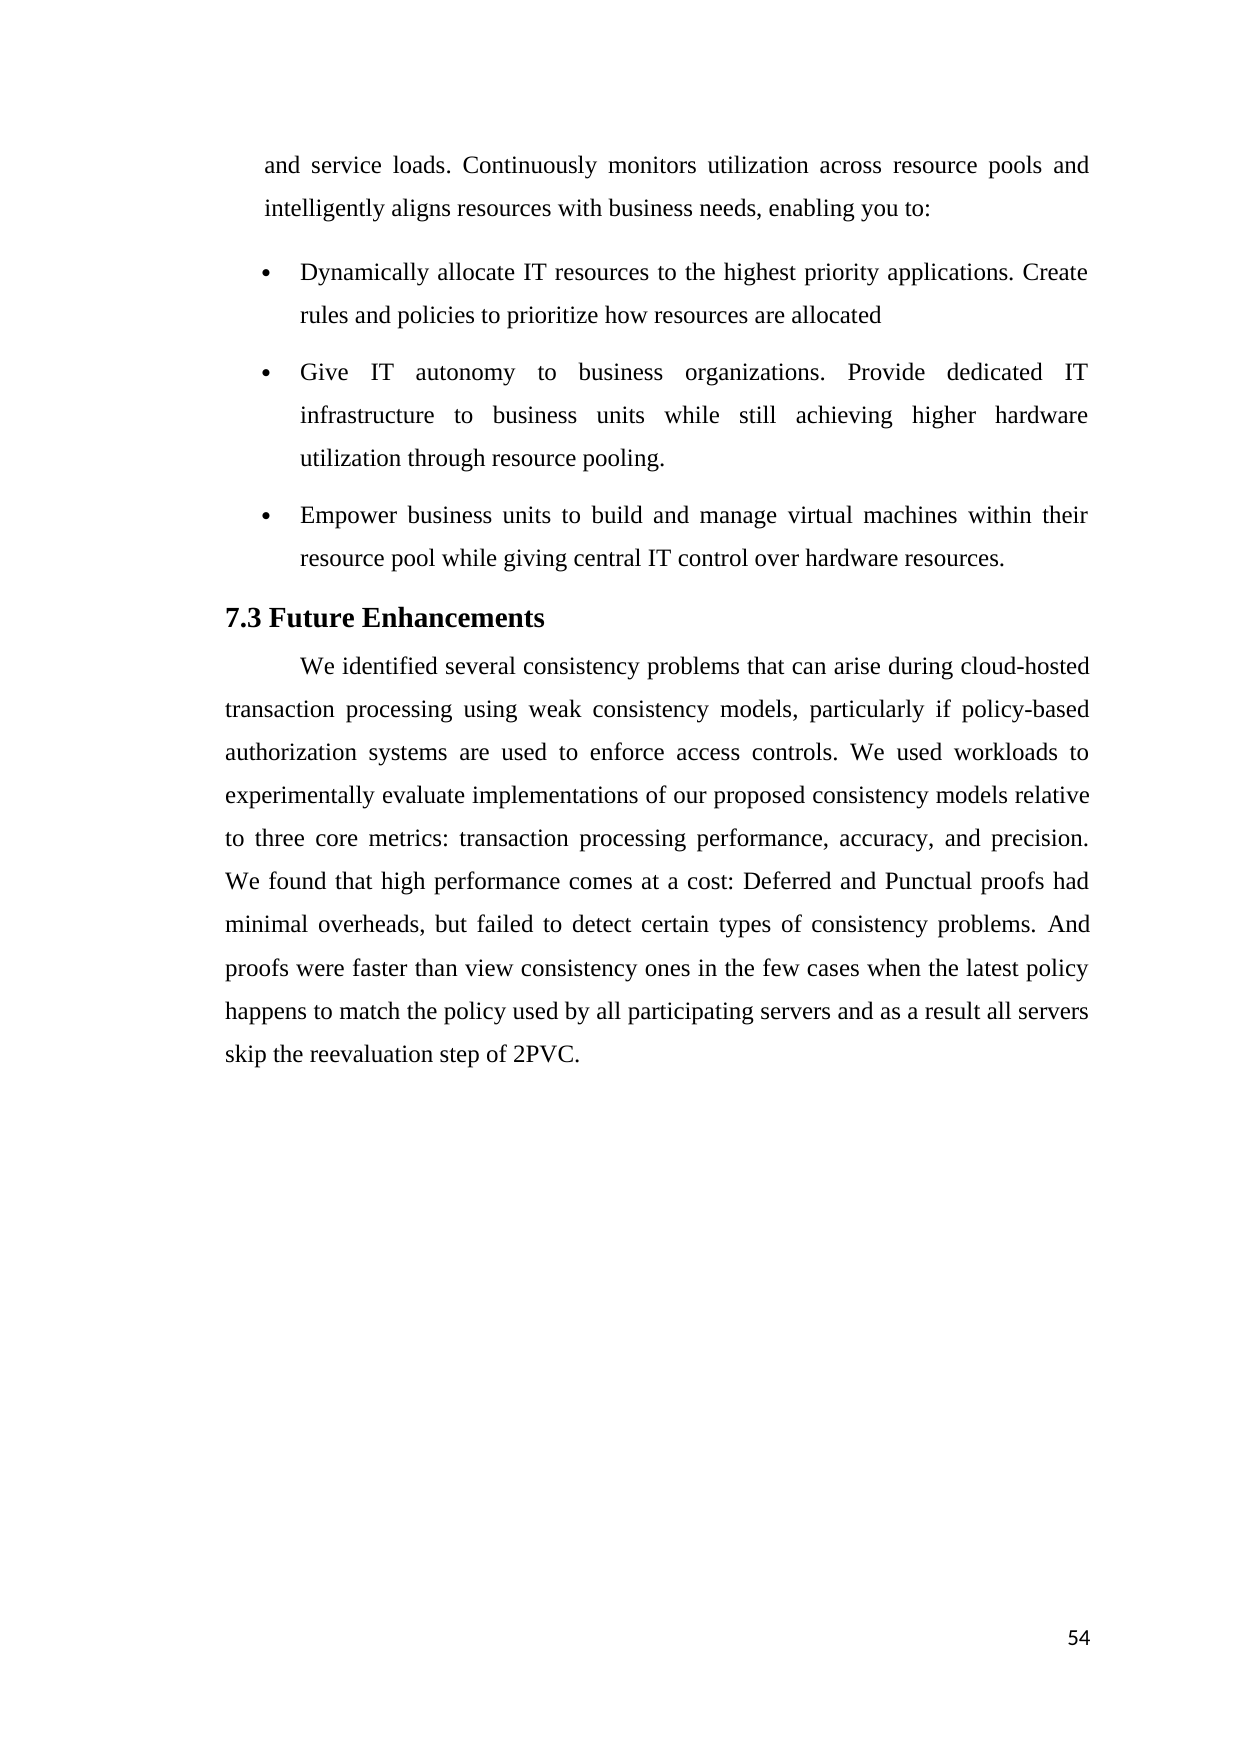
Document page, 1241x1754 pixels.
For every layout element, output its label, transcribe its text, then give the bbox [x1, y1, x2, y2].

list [264, 150, 1090, 222]
list Dynamically allocate IT resources to the highest priority applications. Create rules and policies to prioritize how resources are allocated [262, 257, 1089, 329]
list Give IT autonomy to business organizations. Provide dedicated IT infrastructure to business units while still achieving higher hardware utilization through resource pooling. [262, 357, 1089, 472]
text We identified several consistency problems that can arise during cloud-hosted transaction processing using weak consistency models, particularly if policy-based authorization systems are used to enforce access controls. We used workloads to experimentally evaluate implementations of our proposed consistency models relative to three core metrics: transaction processing performance, accuracy, and precision. We found that high performance comes at a cost: Deferred and Punctual proofs had minimal overheads, but failed to detect certain types of consistency problems. And proofs were faster than view consistency ones in the few cases when the latest policy happens to match the policy used by all participating servers and as a result all servers skip the reevaluation step of 2PVC. [225, 651, 1090, 1068]
list Empower business units to build and manage virtual machines within their resource pool while giving central IT control over hardware resources. [262, 500, 1089, 572]
text 7.3 Future Enhancements [225, 601, 1089, 634]
